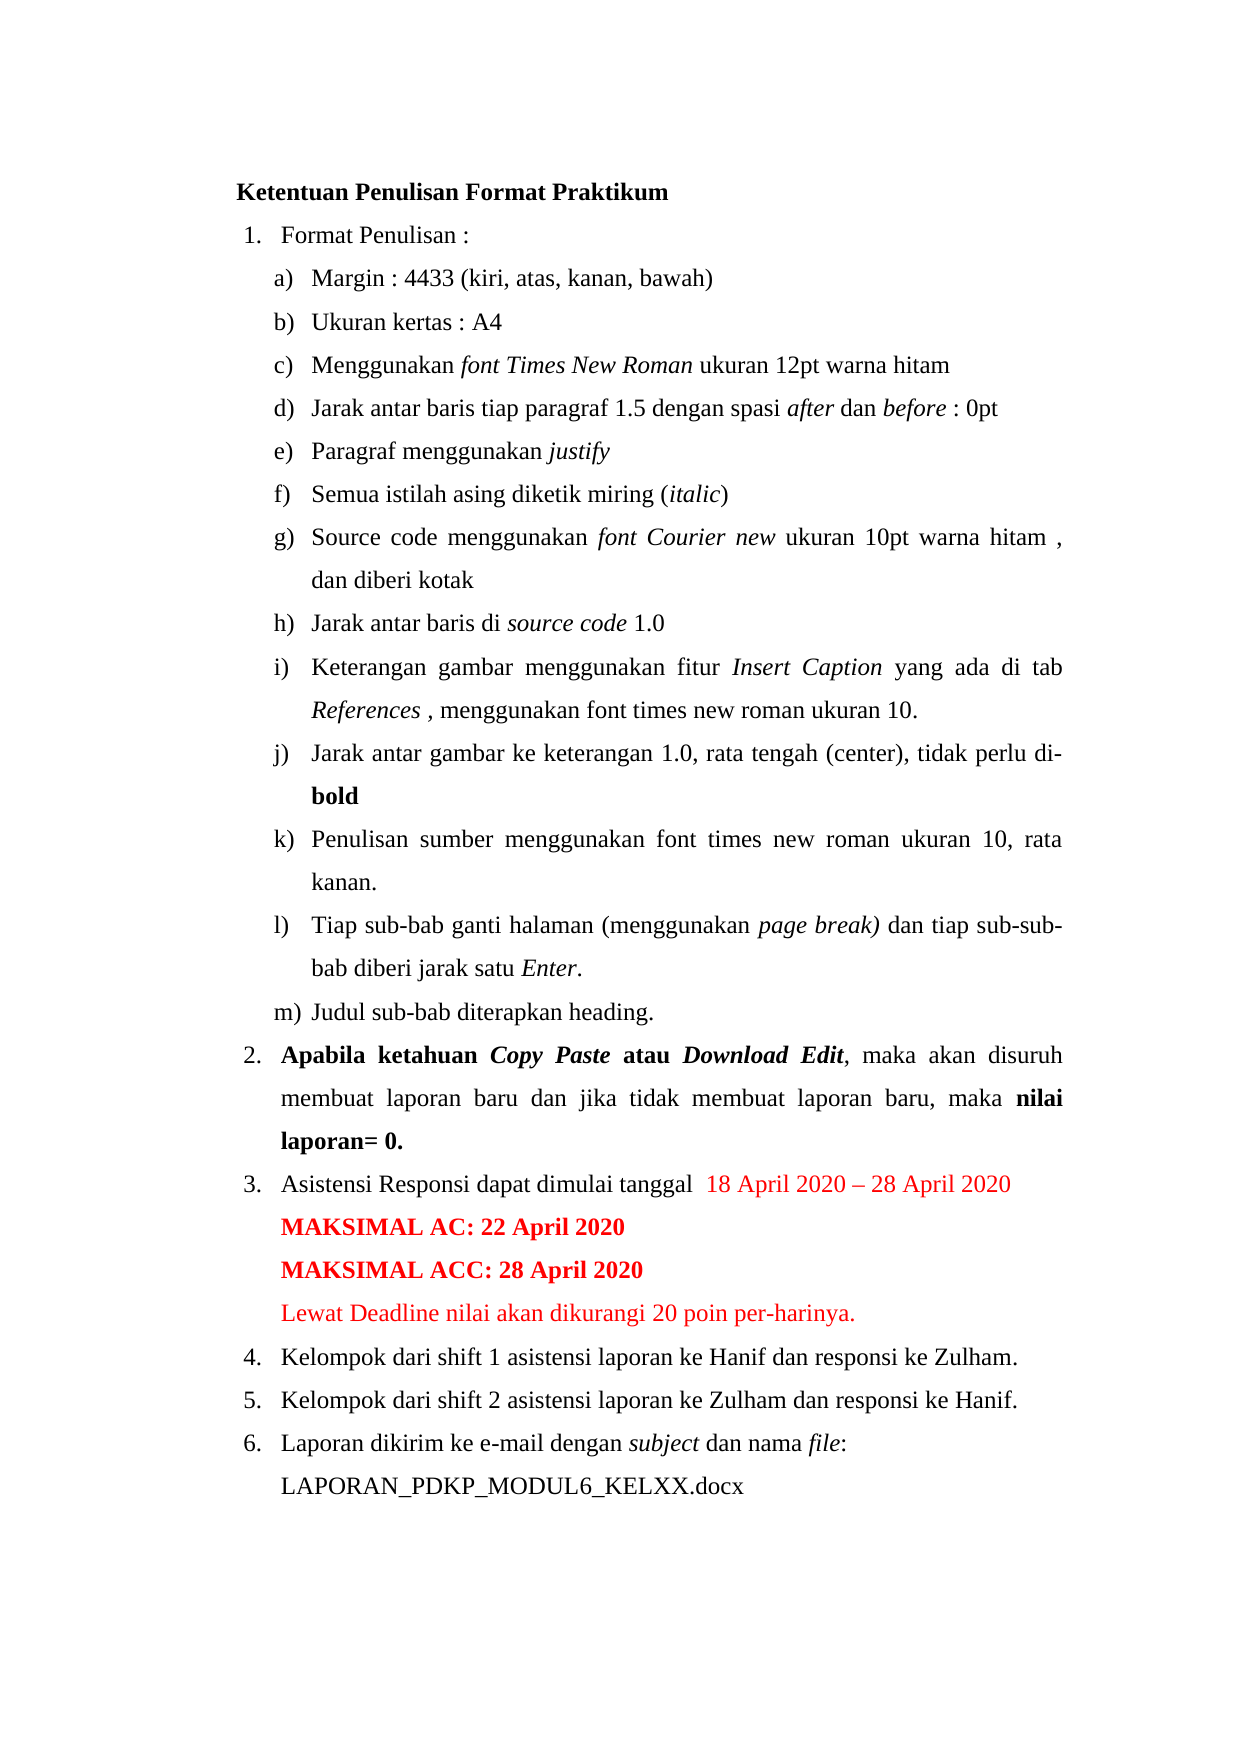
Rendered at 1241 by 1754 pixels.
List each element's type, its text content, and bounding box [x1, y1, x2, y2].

list Format Penulisan : [243, 220, 1063, 249]
list Menggunakan font Times New Roman ukuran 12pt warna hitam [274, 350, 1063, 378]
list Jarak antar baris di source code 1.0 [274, 608, 1063, 637]
list Source code menggunakan font Courier new ukuran 10pt warna hitam , dan diberi kotak [274, 522, 1063, 594]
list Margin : 4433 (kiri, atas, kanan, bawah) [274, 263, 1063, 292]
list Penulisan sumber menggunakan font times new roman ukuran 10, rata kanan. [274, 824, 1063, 896]
text MAKSIMAL ACC: 28 April 2020 [281, 1255, 1063, 1284]
list Jarak antar gambar ke keterangan 1.0, rata tengah (center), tidak perlu di-bold [274, 738, 1063, 810]
list Tiap sub-bab ganti halaman (menggunakan page break) dan tiap sub-sub-bab diberi jarak satu Enter. [274, 910, 1063, 982]
list Laporan dikirim ke e-mail dengan subject dan nama file: [243, 1428, 1063, 1457]
list Paragraf menggunakan justify [274, 436, 1063, 465]
list Semua istilah asing diketik miring (italic) [274, 479, 1063, 508]
text MAKSIMAL AC: 22 April 2020 [281, 1212, 1063, 1241]
list Ukuran kertas : A4 [274, 307, 1063, 335]
list Asistensi Responsi dapat dimulai tanggal 18 April 2020 – 28 April 2020 [243, 1169, 1063, 1198]
list Kelompok dari shift 1 asistensi laporan ke Hanif dan responsi ke Zulham. [243, 1342, 1063, 1370]
list Keterangan gambar menggunakan fitur Insert Caption yang ada di tab References , menggunakan font times new roman ukuran 10. [274, 652, 1063, 723]
text Lewat Deadline nilai akan dikurangi 20 poin per-harinya. [281, 1298, 1063, 1327]
list Apabila ketahuan Copy Paste atau Download Edit, maka akan disuruh membuat laporan baru dan jika tidak membuat laporan baru, maka nilai laporan= 0. [243, 1040, 1063, 1155]
text Ketentuan Penulisan Format Praktikum [236, 177, 1063, 206]
text LAPORAN_PDKP_MODUL6_KELXX.docx [281, 1471, 1063, 1500]
list Jarak antar baris tiap paragraf 1.5 dengan spasi after dan before : 0pt [274, 393, 1063, 422]
list Kelompok dari shift 2 asistensi laporan ke Zulham dan responsi ke Hanif. [243, 1385, 1063, 1413]
list Judul sub-bab diterapkan heading. [274, 997, 1063, 1025]
